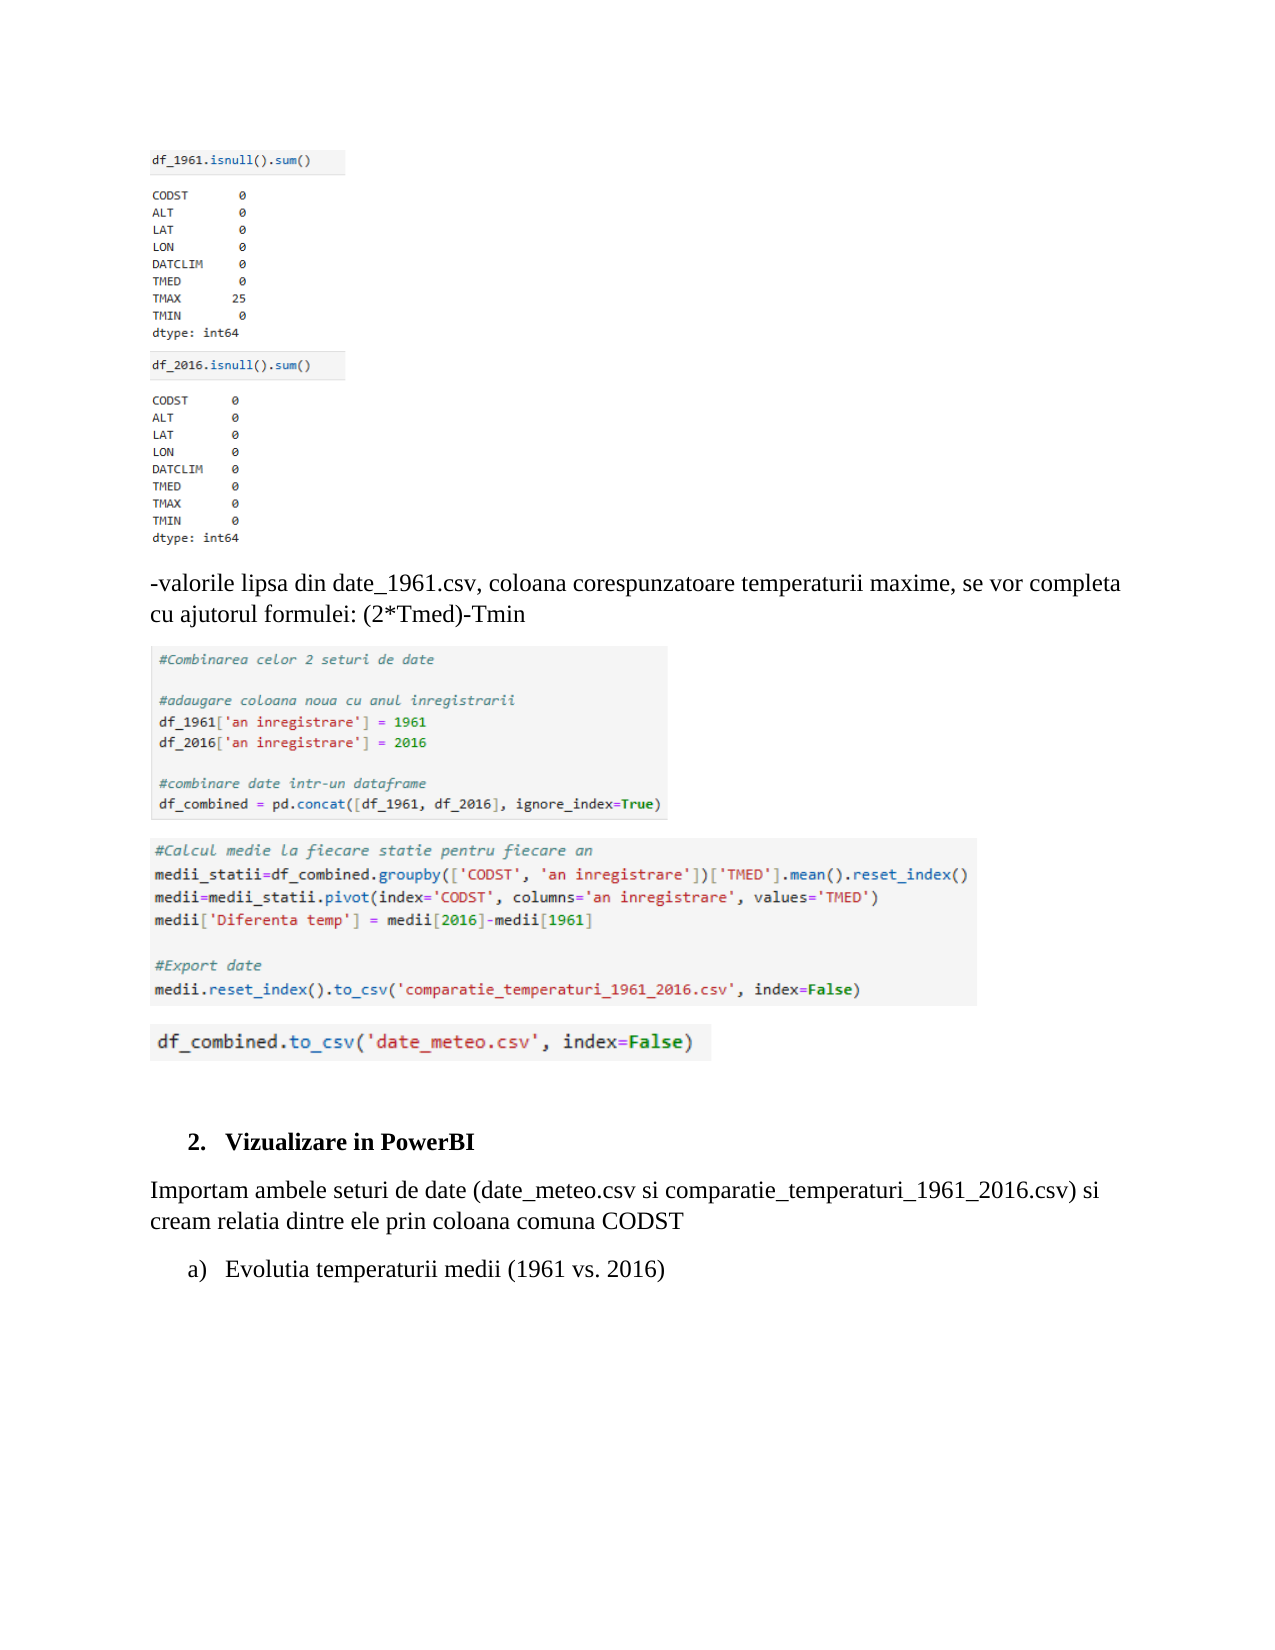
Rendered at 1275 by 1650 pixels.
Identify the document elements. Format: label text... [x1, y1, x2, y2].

picture [150, 646, 668, 820]
picture [150, 150, 346, 549]
list Evolutia temperaturii medii (1961 vs. 2016) [187, 1254, 1125, 1283]
text -valorile lipsa din date_1961.csv, coloana corespunzatoare temperaturii maxime, se vor completa cu ajutorul formulei: (2*Tmed)-Tmin [150, 568, 1125, 628]
picture [150, 1024, 712, 1061]
list Vizualizare in PowerBI [187, 1127, 1125, 1156]
picture [150, 838, 978, 1006]
text Importam ambele seturi de date (date_meteo.csv si comparatie_temperaturi_1961_2016.csv) si cream relatia dintre ele prin coloana comuna CODST [150, 1175, 1125, 1235]
